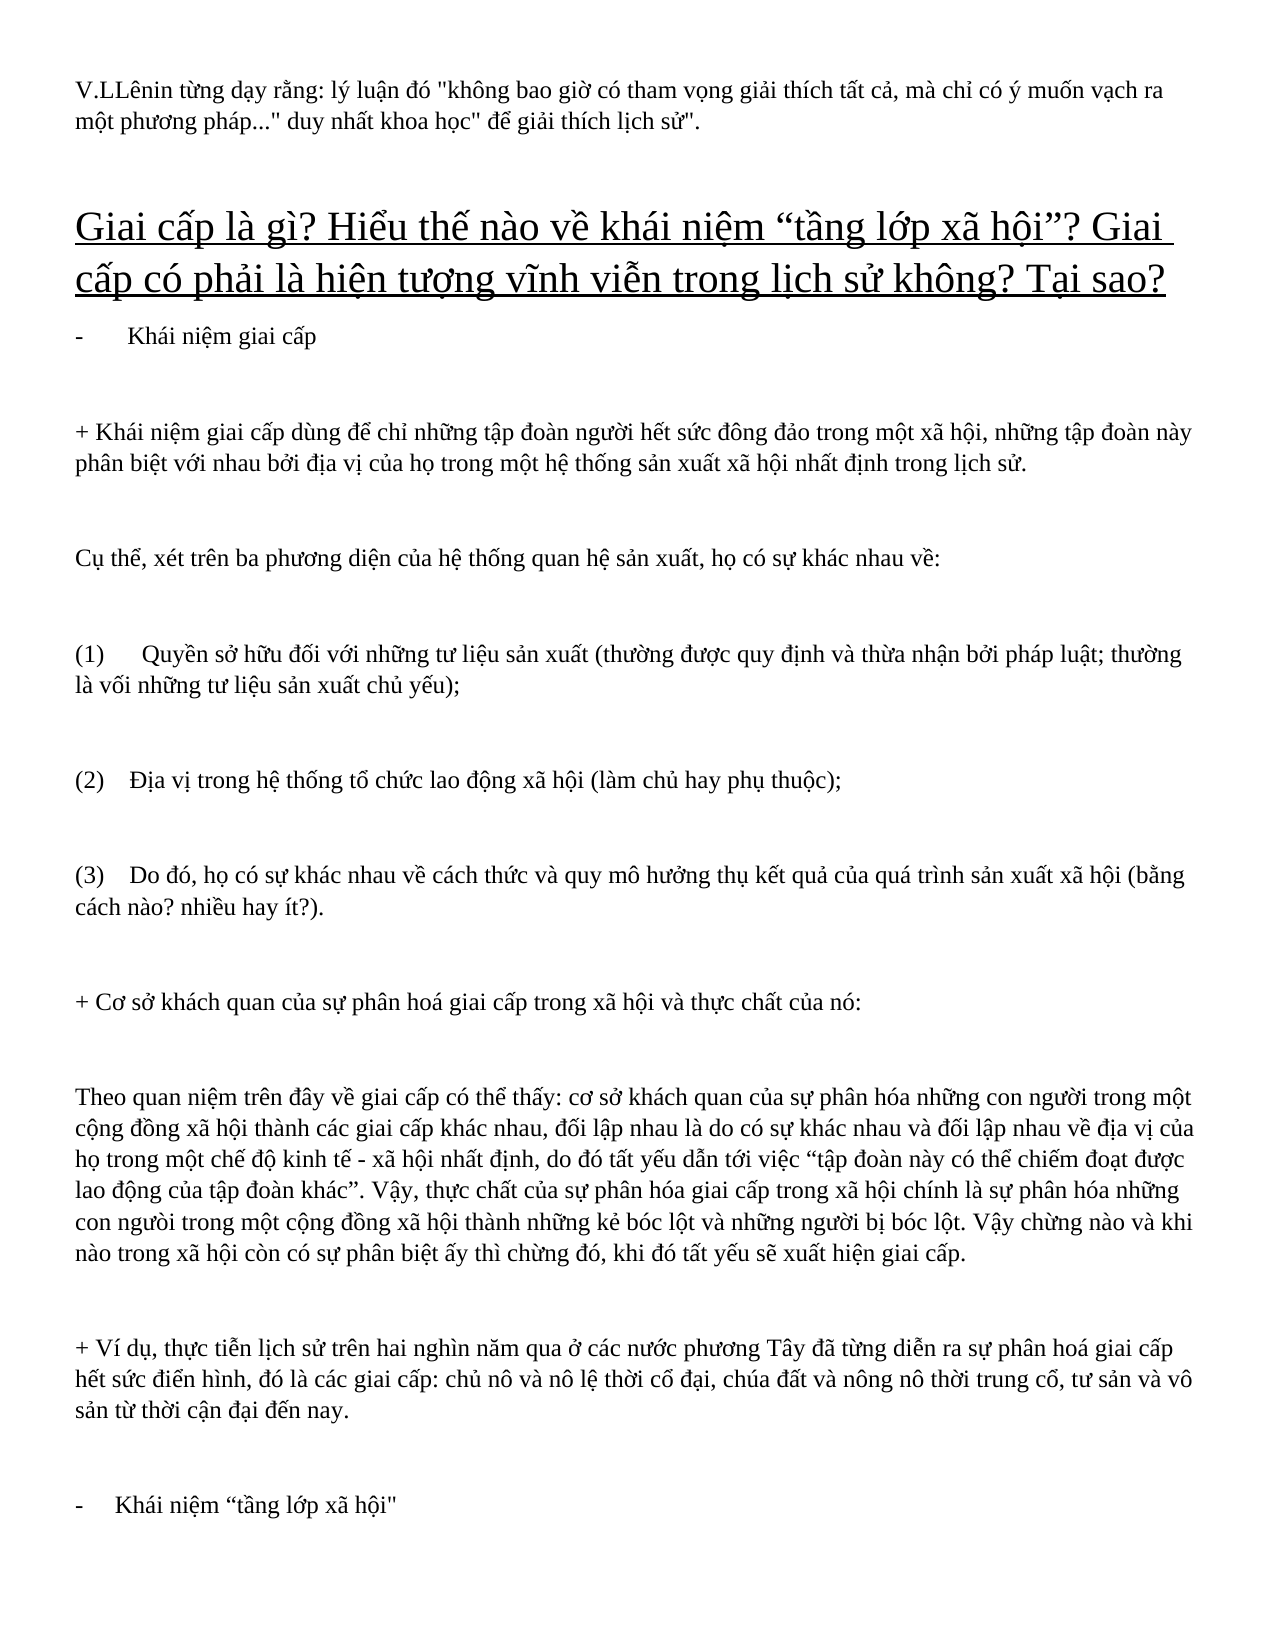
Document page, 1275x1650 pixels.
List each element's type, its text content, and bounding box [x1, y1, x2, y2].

text (1) Quyền sở hữu đối với những tư liệu sản xuất (thường được quy định và thừa nhận bởi pháp luật; thường là vối những tư liệu sản xuất chủ yếu); [75, 639, 1200, 698]
text - Khái niệm giai cấp [75, 321, 1200, 350]
text (2) Địa vị trong hệ thống tổ chức lao động xã hội (làm chủ hay phụ thuộc); [75, 765, 1200, 794]
text - Khái niệm “tầng lớp xã hội" [75, 1491, 1200, 1519]
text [75, 75, 1200, 135]
text (3) Do đó, họ có sự khác nhau về cách thức và quy mô hưởng thụ kết quả của quá trình sản xuất xã hội (bằng cách nào? nhiều hay ít?). [75, 861, 1200, 920]
text + Cơ sở khách quan của sự phân hoá giai cấp trong xã hội và thực chất của nó: [75, 987, 1200, 1016]
text Cụ thể, xét trên ba phương diện của hệ thống quan hệ sản xuất, họ có sự khác nhau về: [75, 543, 1200, 572]
text Theo quan niệm trên đây về giai cấp có thể thấy: cơ sở khách quan của sự phân hóa những con người trong một cộng đồng xã hội thành các giai cấp khác nhau, đối lập nhau là do có sự khác nhau và đối lập nhau về địa vị của họ trong một chế độ kinh tế - xã hội nhất định, do đó tất yếu dẫn tới việc “tập đoàn này có thể chiếm đoạt được lao động của tập đoàn khác”. Vậy, thực chất của sự phân hóa giai cấp trong xã hội chính là sự phân hóa những con ngưòi trong một cộng đồng xã hội thành những kẻ bóc lột và những người bị bóc lột. Vậy chừng nào và khi nào trong xã hội còn có sự phân biệt ấy thì chừng đó, khi đó tất yếu sẽ xuất hiện giai cấp. [75, 1082, 1200, 1266]
text + Ví dụ, thực tiễn lịch sử trên hai nghìn năm qua ở các nước phương Tây đã từng diễn ra sự phân hoá giai cấp hết sức điển hình, đó là các giai cấp: chủ nô và nô lệ thời cổ đại, chúa đất và nông nô thời trung cổ, tư sản và vô sản từ thời cận đại đến nay. [75, 1333, 1200, 1424]
text + Khái niệm giai cấp dùng để chỉ những tập đoàn người hết sức đông đảo trong một xã hội, những tập đoàn này phân biệt với nhau bởi địa vị của họ trong một hệ thống sản xuất xã hội nhất định trong lịch sử. [75, 417, 1200, 477]
text Giai cấp là gì? Hiểu thế nào về khái niệm “tầng lớp xã hội”? Giai cấp có phải là hiện tượng vĩnh viễn trong lịch sử không? Tại sao? [75, 201, 1200, 301]
